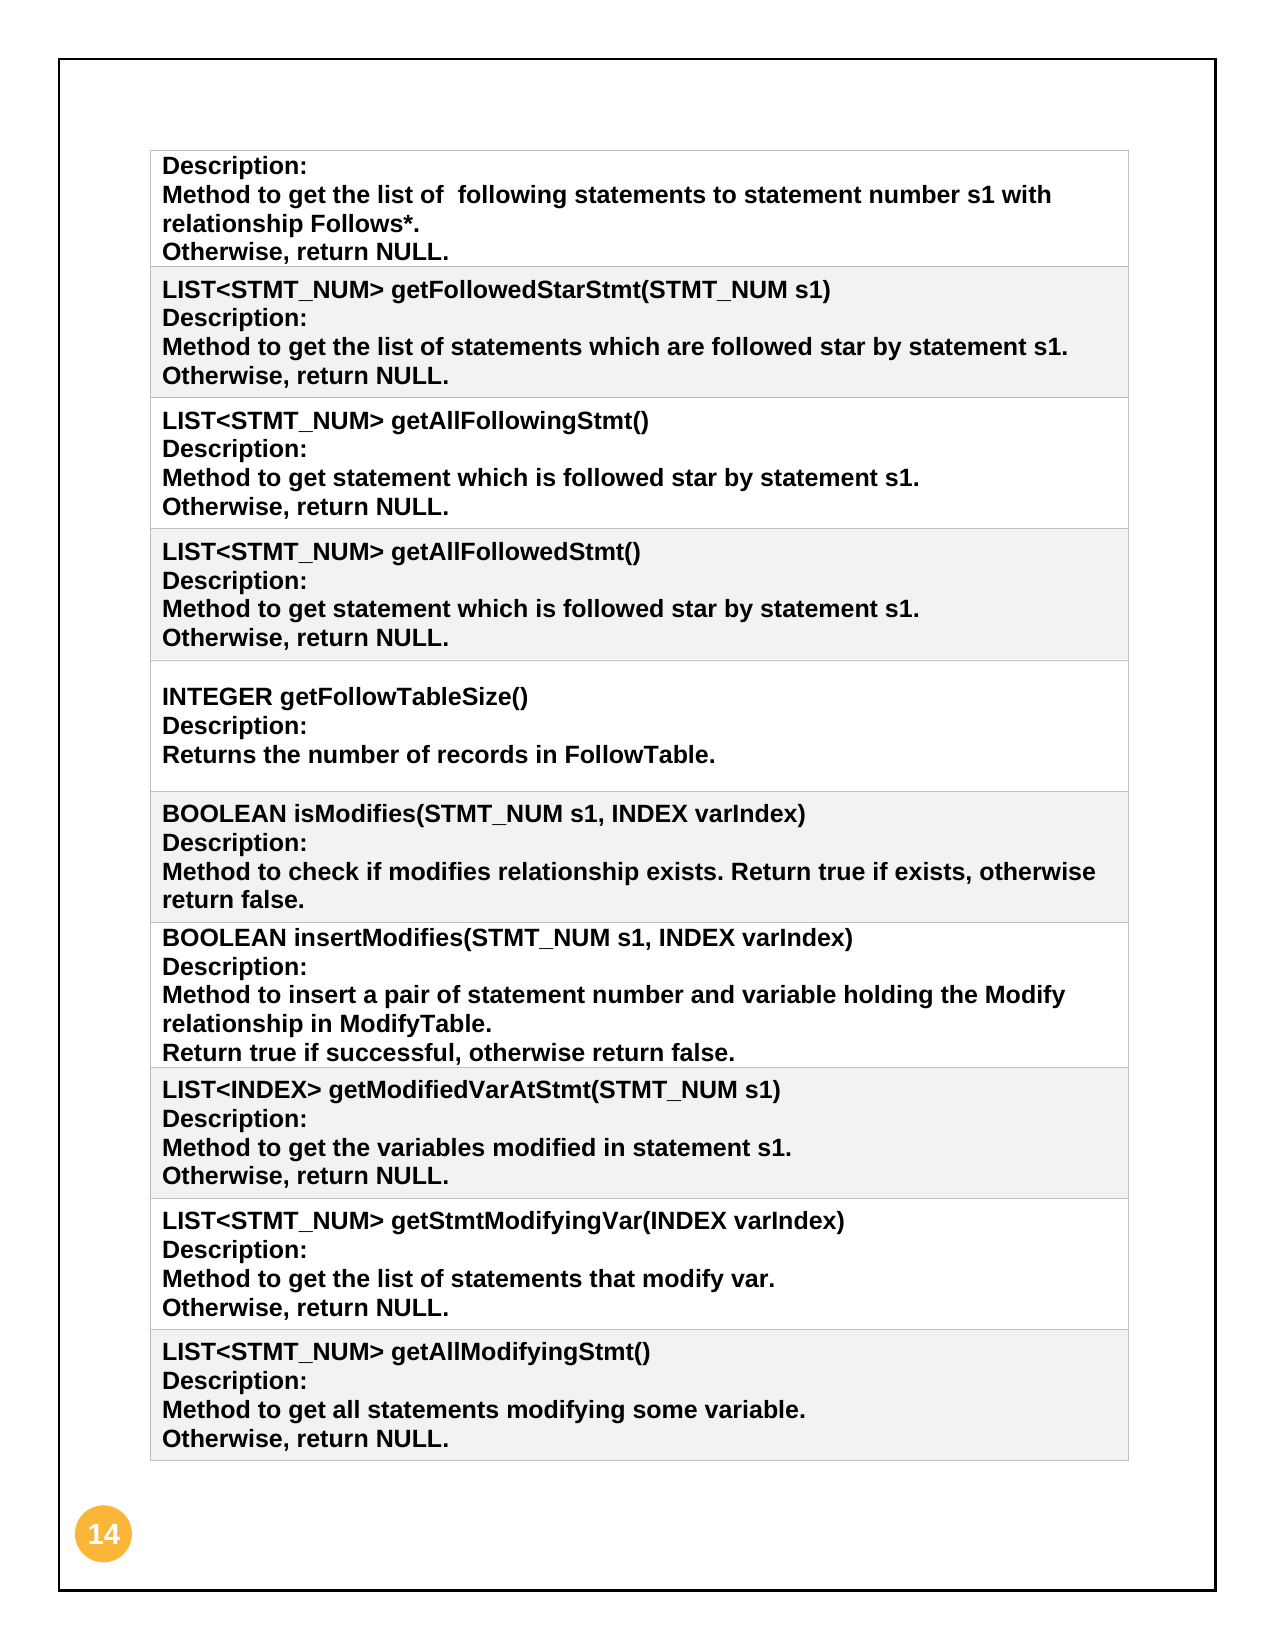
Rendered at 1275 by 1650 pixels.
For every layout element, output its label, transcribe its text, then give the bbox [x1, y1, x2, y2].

table_cell BOOLEAN isModifies(STMT_NUM s1, INDEX varIndex) Description: Method to check if modifies relationship exists. Return true if exists, otherwise return false. [151, 792, 1128, 922]
table_cell LIST<STMT_NUM> getAllModifyingStmt() Description: Method to get all statements modifying some variable. Otherwise, return NULL. [151, 1330, 1128, 1460]
table_cell LIST<INDEX> getModifiedVarAtStmt(STMT_NUM s1) Description: Method to get the variables modified in statement s1. Otherwise, return NULL. [151, 1068, 1128, 1198]
table_cell INTEGER getFollowTableSize() Description: Returns the number of records in FollowTable. [151, 661, 1128, 791]
table_cell LIST<STMT_NUM> getStmtModifyingVar(INDEX varIndex) Description: Method to get the list of statements that modify var. Otherwise, return NULL. [151, 1199, 1128, 1329]
table_cell LIST<STMT_NUM> getAllFollowedStmt() Description: Method to get statement which is followed star by statement s1. Otherwise, return NULL. [151, 529, 1128, 659]
table_cell BOOLEAN insertModifies(STMT_NUM s1, INDEX varIndex) Description: Method to insert a pair of statement number and variable holding the Modify relationship in ModifyTable. Return true if successful, otherwise return false. [151, 923, 1128, 1067]
table_cell LIST<STMT_NUM> getAllFollowingStmt() Description: Method to get statement which is followed star by statement s1. Otherwise, return NULL. [151, 398, 1128, 528]
table_cell LIST<STMT_NUM> getFollowedStarStmt(STMT_NUM s1) Description: Method to get the list of statements which are followed star by statement s1. Otherwise, return NULL. [151, 267, 1128, 397]
